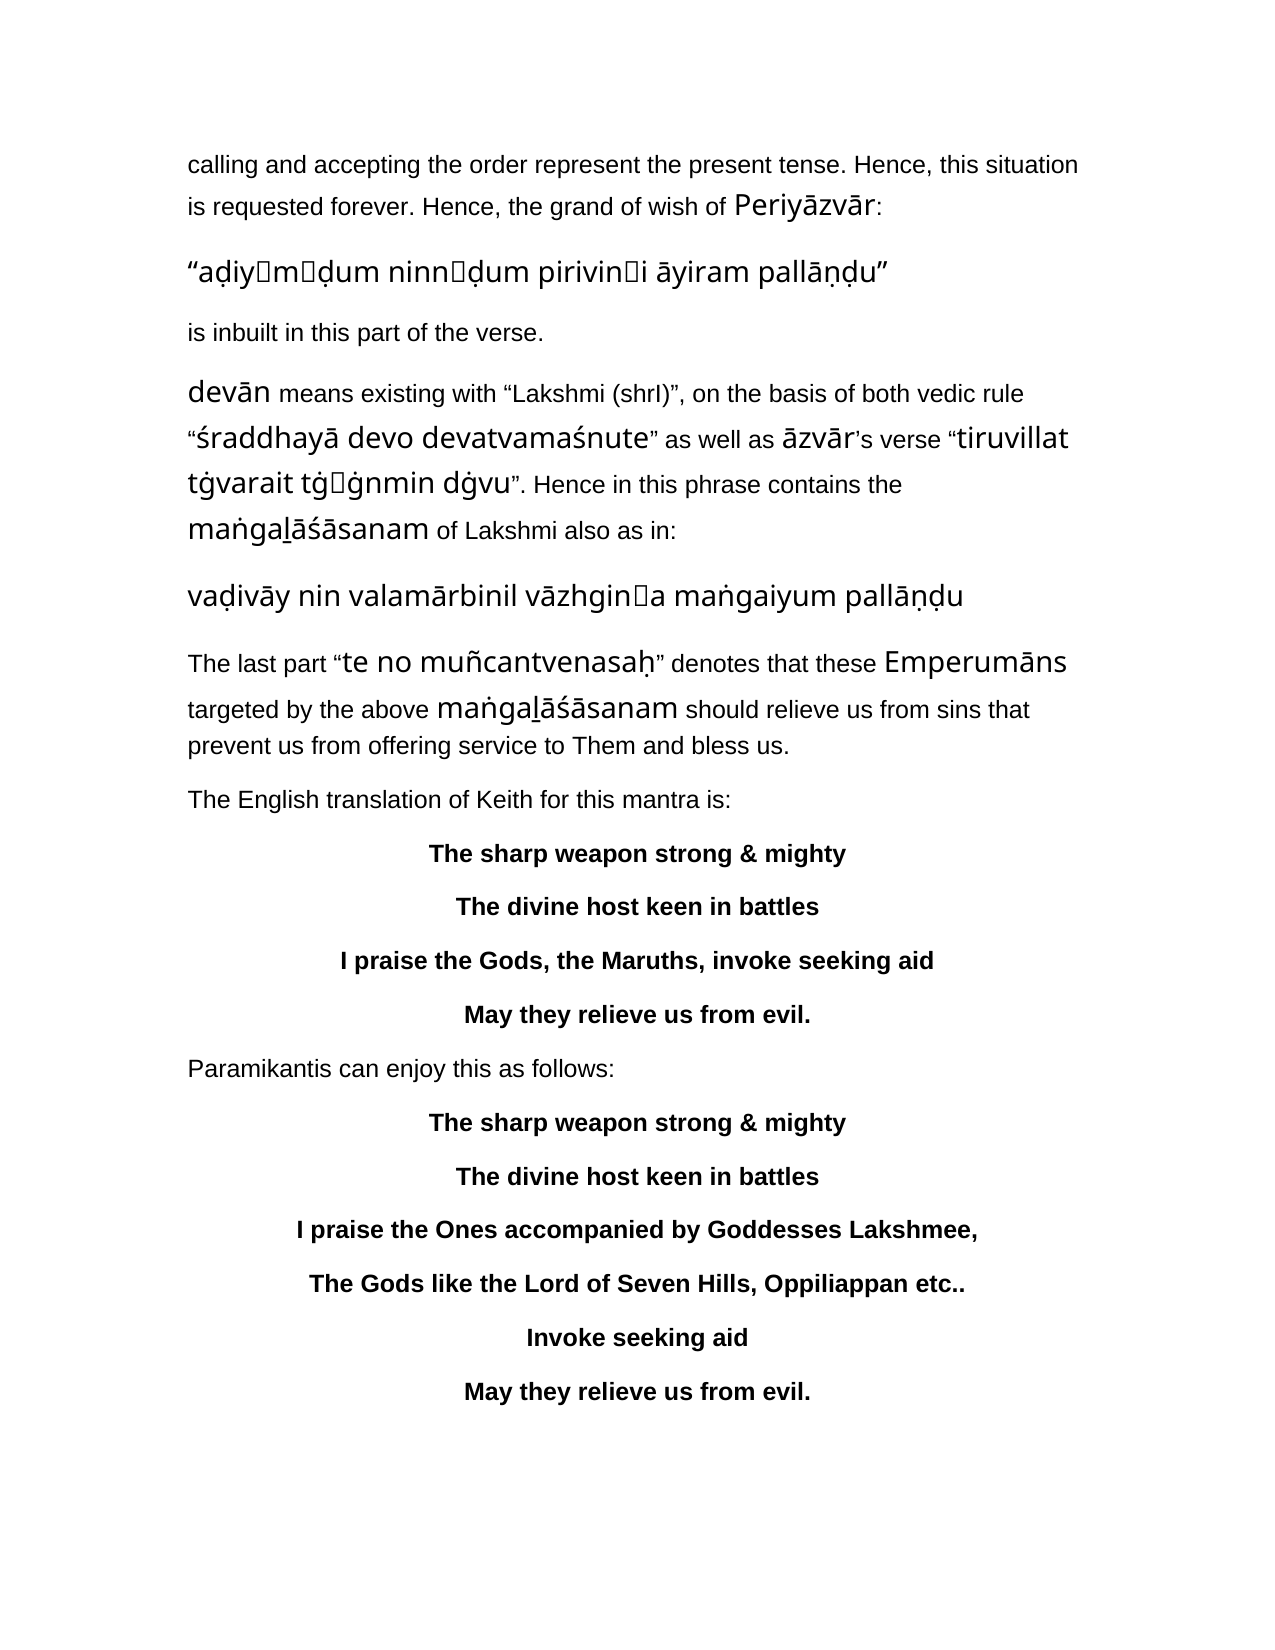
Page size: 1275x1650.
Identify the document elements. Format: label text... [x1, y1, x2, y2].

text The last part “te no muñcantvenasaḥ” denotes that these Emperumāns targeted by the above maṅgaḻāśāsanam should relieve us from sins that prevent us from offering service to Them and bless us. [187, 641, 1087, 759]
text The English translation of Keith for this mantra is: [187, 785, 1087, 813]
text vaḍivāy nin valamārbinil vāzhgina maṅgaiyum pallāṇḍu [187, 575, 1087, 614]
text May they relieve us from evil. [187, 1000, 1087, 1029]
text The divine host keen in battles [187, 892, 1087, 921]
text Paramikantis can enjoy this as follows: [187, 1054, 1087, 1083]
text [187, 150, 1087, 224]
text “aḍiymḍum ninnḍum pirivini āyiram pallāṇḍu” [187, 251, 1087, 291]
text I praise the Ones accompanied by Goddesses Lakshmee, [187, 1216, 1087, 1244]
text devān means existing with “Lakshmi (shrI)”, on the basis of both vedic rule “śraddhayā devo devatvamaśnute” as well as āzvār’s verse “tiruvillat tġvarait tġġnmin dġvu”. Hence in this phrase contains the maṅgaḻāśāsanam of Lakshmi also as in: [187, 371, 1087, 548]
text I praise the Gods, the Maruths, invoke seeking aid [187, 946, 1087, 975]
text The divine host keen in battles [187, 1162, 1087, 1190]
text The sharp weapon strong & mighty [187, 1108, 1087, 1137]
text Invoke seeking aid [187, 1323, 1087, 1352]
text The Gods like the Lord of Seven Hills, Oppiliappan etc.. [187, 1269, 1087, 1298]
text is inbuilt in this part of the verse. [187, 318, 1087, 346]
text The sharp weapon strong & mighty [187, 838, 1087, 867]
text May they relieve us from evil. [187, 1377, 1087, 1406]
